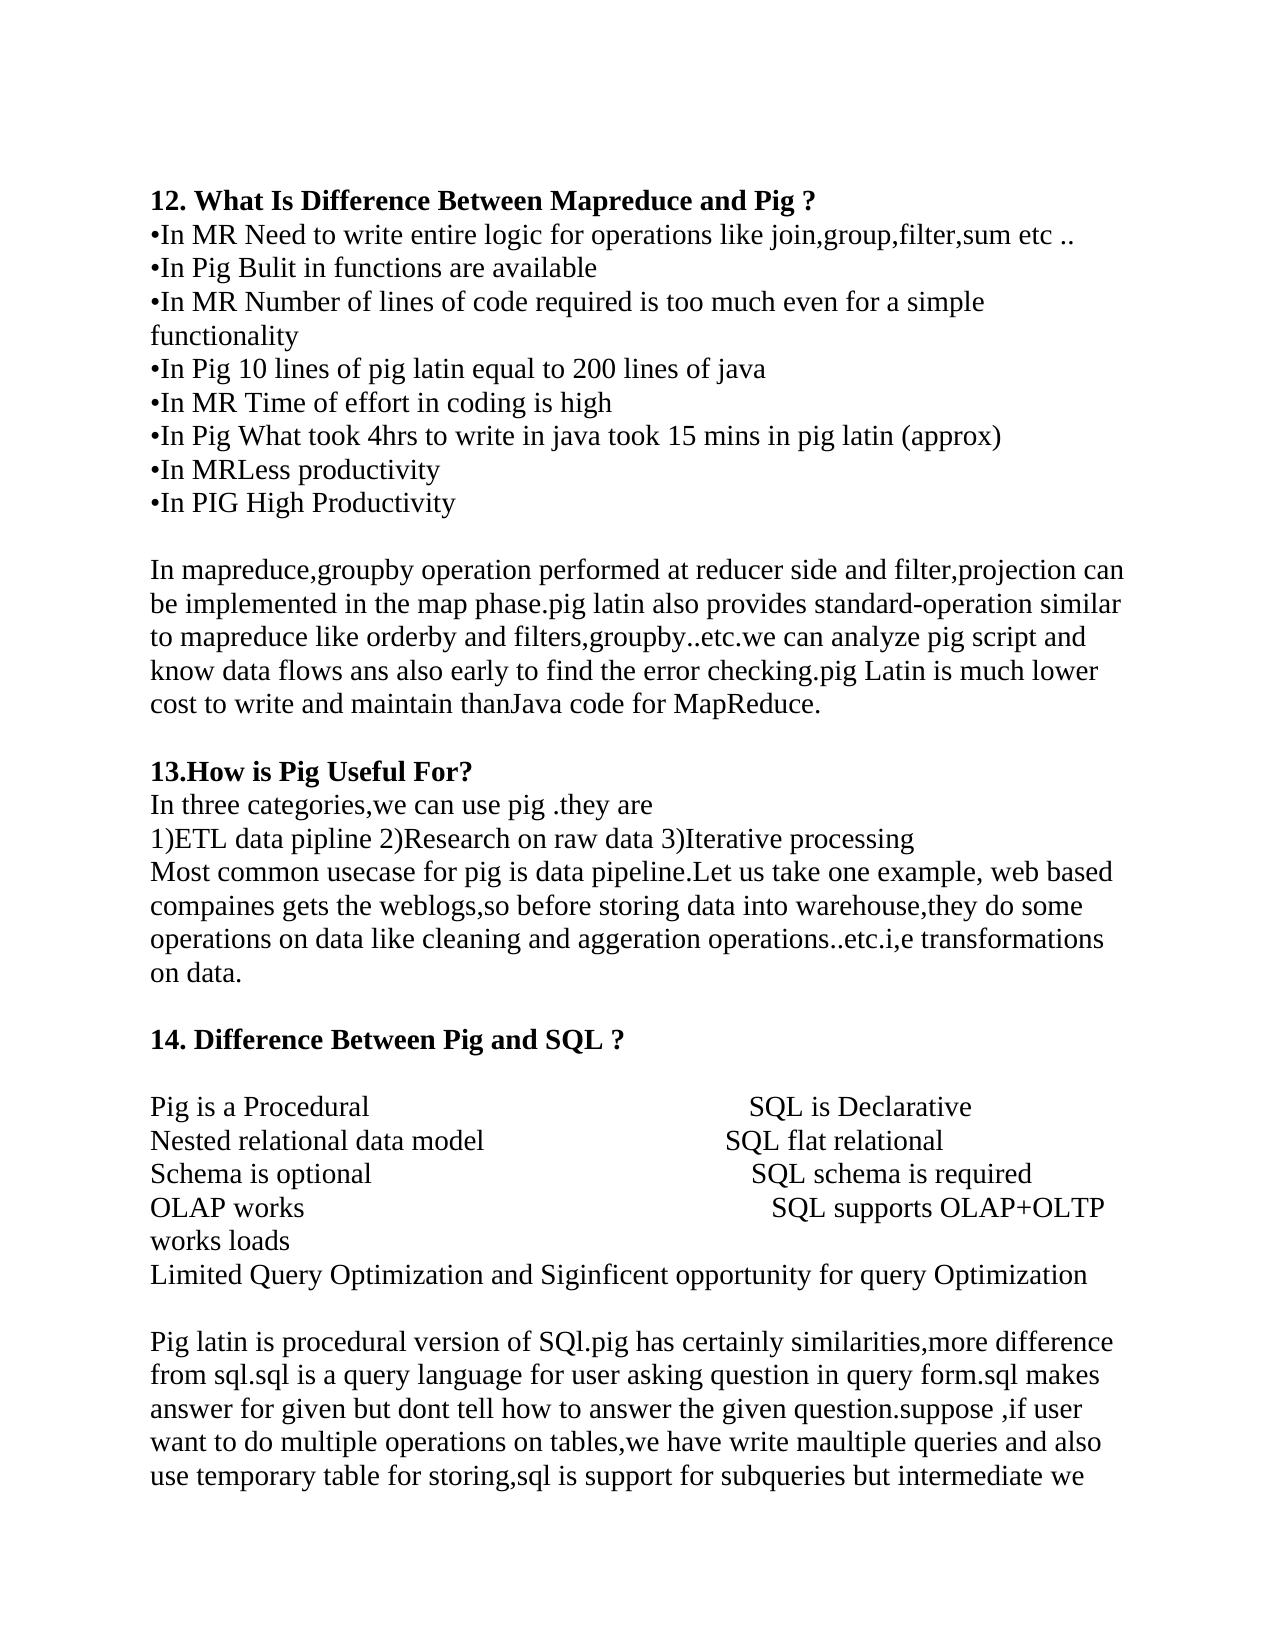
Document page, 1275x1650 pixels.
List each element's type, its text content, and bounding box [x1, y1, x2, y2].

text 1)ETL data pipline 2)Research on raw data 3)Iterative processing [150, 821, 1125, 854]
text •In Pig What took 4hrs to write in java took 15 mins in pig latin (approx) [150, 418, 1125, 452]
text 14. Difference Between Pig and SQL ? [150, 1022, 1125, 1056]
text OLAP works SQL supports OLAP+OLTP works loads [150, 1190, 1125, 1257]
text •In MR Time of effort in coding is high [150, 385, 1125, 418]
text •In Pig 10 lines of pig latin equal to 200 lines of java [150, 351, 1125, 385]
text Limited Query Optimization and Siginficent opportunity for query Optimization [150, 1257, 1125, 1290]
text 12. What Is Difference Between Mapreduce and Pig ? [150, 183, 1125, 217]
text Nested relational data model SQL flat relational [150, 1123, 1125, 1156]
text In three categories,we can use pig .they are [150, 787, 1125, 821]
text Pig is a Procedural SQL is Declarative [150, 1089, 1125, 1123]
text 13.How is Pig Useful For? [150, 754, 1125, 787]
text In mapreduce,groupby operation performed at reducer side and filter,projection can be implemented in the map phase.pig latin also provides standard-operation similar to mapreduce like orderby and filters,groupby..etc.we can analyze pig script and know data flows ans also early to find the error checking.pig Latin is much lower cost to write and maintain thanJava code for MapReduce. [150, 552, 1125, 720]
text Schema is optional SQL schema is required [150, 1156, 1125, 1190]
text •In MR Need to write entire logic for operations like join,group,filter,sum etc .. [150, 217, 1125, 251]
text •In MR Number of lines of code required is too much even for a simple functionality [150, 284, 1125, 351]
text •In MRLess productivity [150, 452, 1125, 485]
text •In PIG High Productivity [150, 485, 1125, 519]
text Most common usecase for pig is data pipeline.Let us take one example, web based compaines gets the weblogs,so before storing data into warehouse,they do some operations on data like cleaning and aggeration operations..etc.i,e transformations on data. [150, 854, 1125, 988]
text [150, 1324, 1125, 1492]
text •In Pig Bulit in functions are available [150, 251, 1125, 284]
